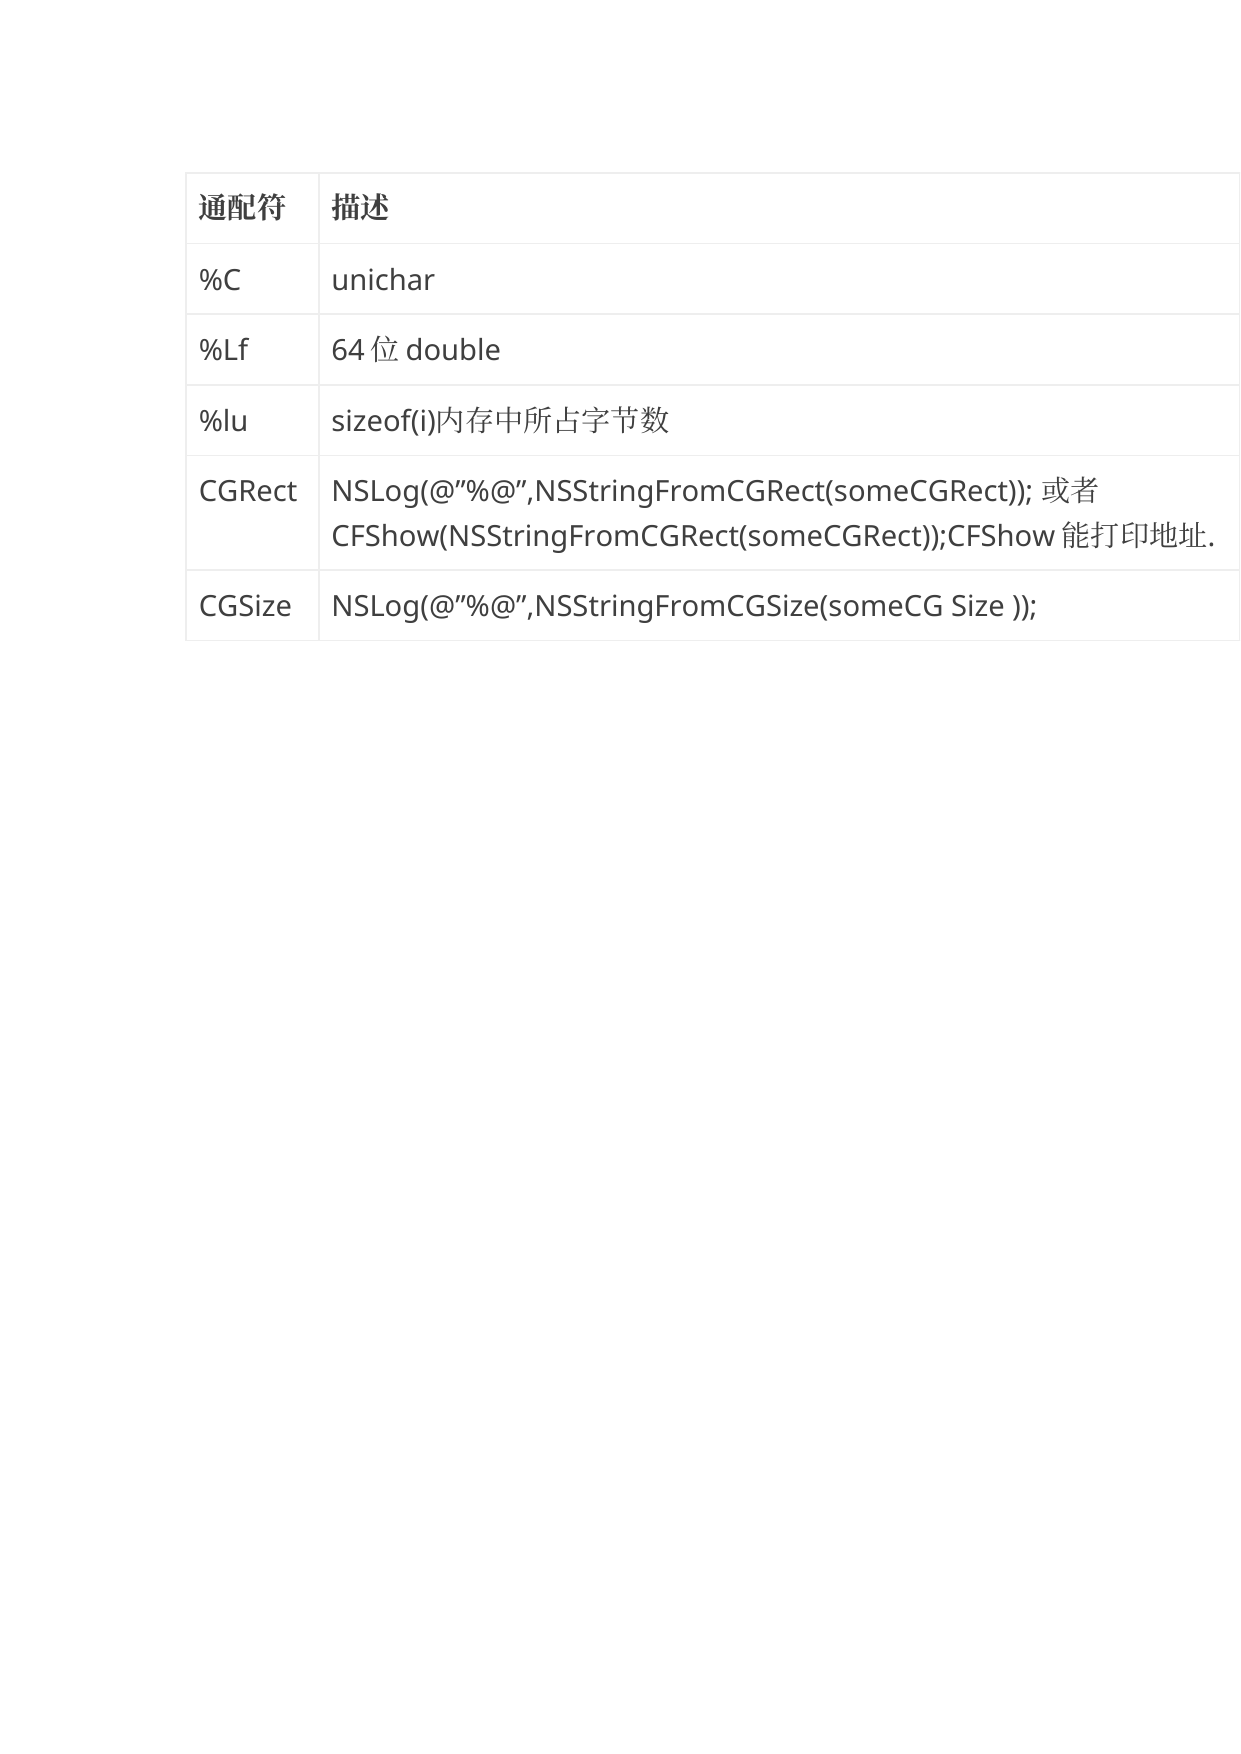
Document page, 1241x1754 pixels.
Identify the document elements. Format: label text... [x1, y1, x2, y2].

table_cell %Lf [187, 315, 318, 384]
table_cell %C [187, 244, 318, 313]
table_cell CGSize [187, 571, 318, 640]
table_cell unichar [320, 244, 1239, 313]
table_cell NSLog(@”%@”,NSStringFromCGSize(someCG Size )); [320, 571, 1239, 640]
table_cell CGRect [187, 456, 318, 569]
table_cell NSLog(@”%@”,NSStringFromCGRect(someCGRect)); 或者CFShow(NSStringFromCGRect(someCGRect));CFShow能打印地址. [320, 456, 1239, 569]
table_header 通配符 [187, 174, 318, 243]
table_header 描述 [320, 174, 1239, 243]
table_cell sizeof(i)内存中所占字节数 [320, 386, 1239, 454]
table_cell %lu [187, 386, 318, 454]
table_cell 64位double [320, 315, 1239, 384]
